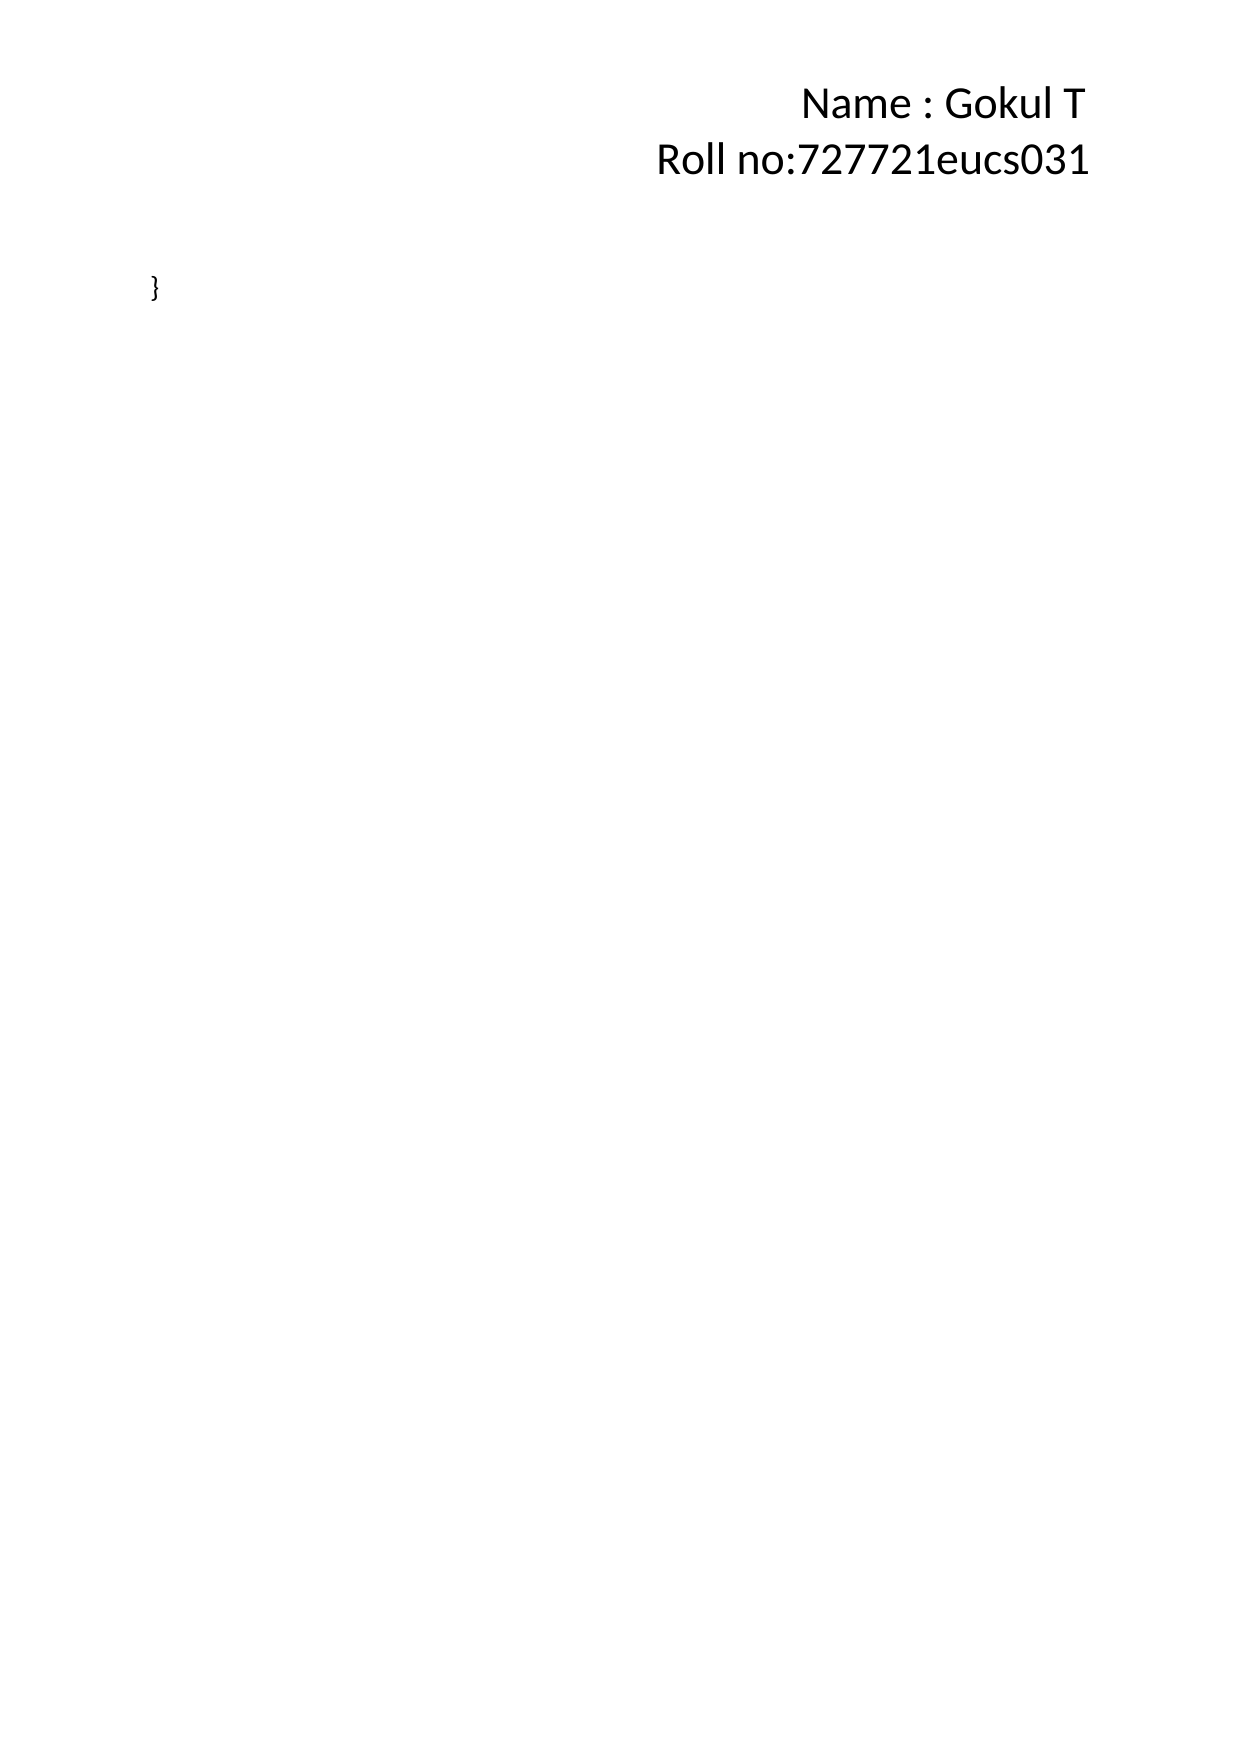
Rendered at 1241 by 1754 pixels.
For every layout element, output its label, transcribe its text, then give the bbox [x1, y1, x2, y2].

text } [150, 269, 1090, 304]
